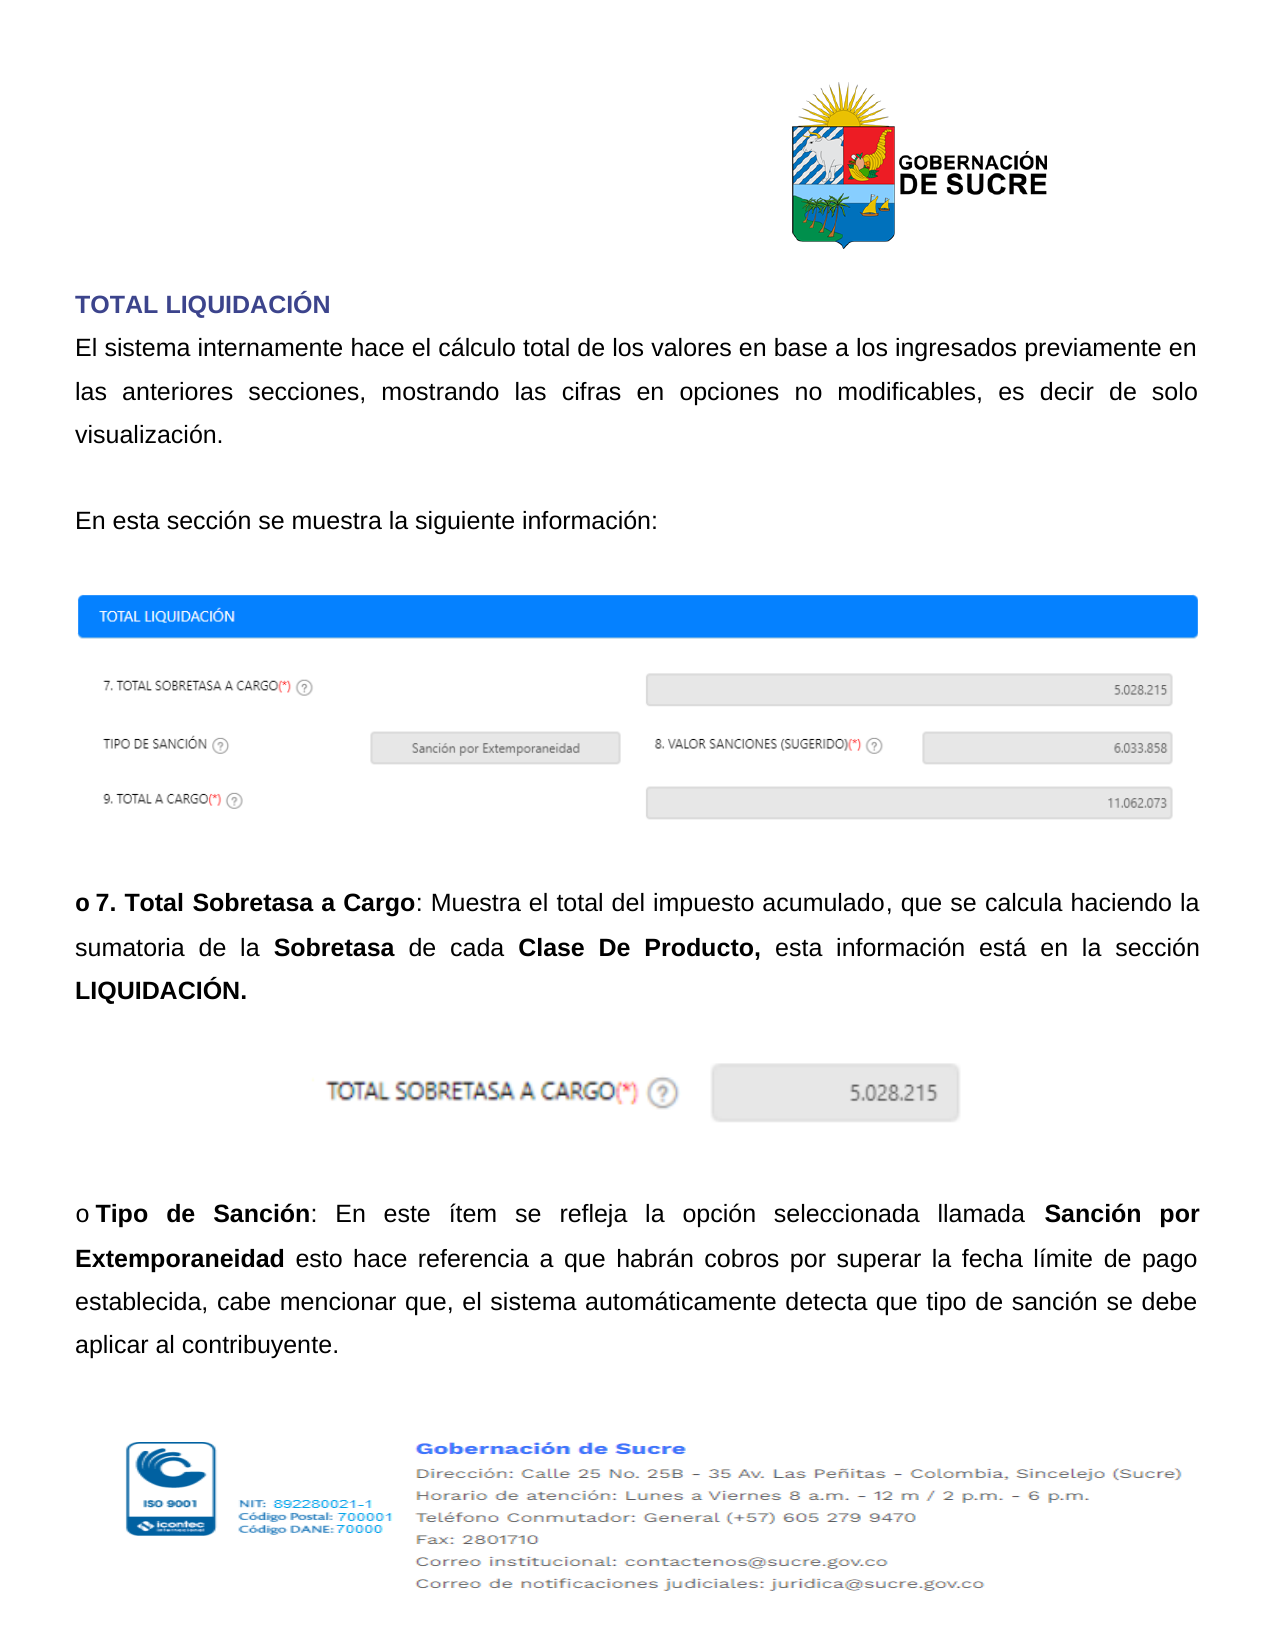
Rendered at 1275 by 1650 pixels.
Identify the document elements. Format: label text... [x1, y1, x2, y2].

picture [75, 592, 1200, 831]
text En esta sección se muestra la siguiente información: [75, 506, 1200, 535]
list 7. Total Sobretasa a Cargo: Muestra el total del impuesto acumulado, que se calcula haciendo la sumatoria de la Sobretasa de cada Clase De Producto, esta información está en la sección LIQUIDACIÓN. [75, 888, 1200, 1005]
text El sistema internamente hace el cálculo total de los valores en base a los ingresados previamente en las anteriores secciones, mostrando las cifras en opciones no modificables, es decir de solo visualización. [75, 333, 1200, 448]
list Tipo de Sanción: En este ítem se refleja la opción seleccionada llamada Sanción por Extemporaneidad esto hace referencia a que habrán cobros por superar la fecha límite de pago establecida, cabe mencionar que, el sistema automáticamente detecta que tipo de sanción se debe aplicar al contribuyente. [75, 1199, 1200, 1359]
subtitle TOTAL LIQUIDACIÓN [75, 290, 1200, 319]
picture [309, 1062, 966, 1126]
picture [114, 1439, 1195, 1593]
picture [770, 75, 1066, 263]
